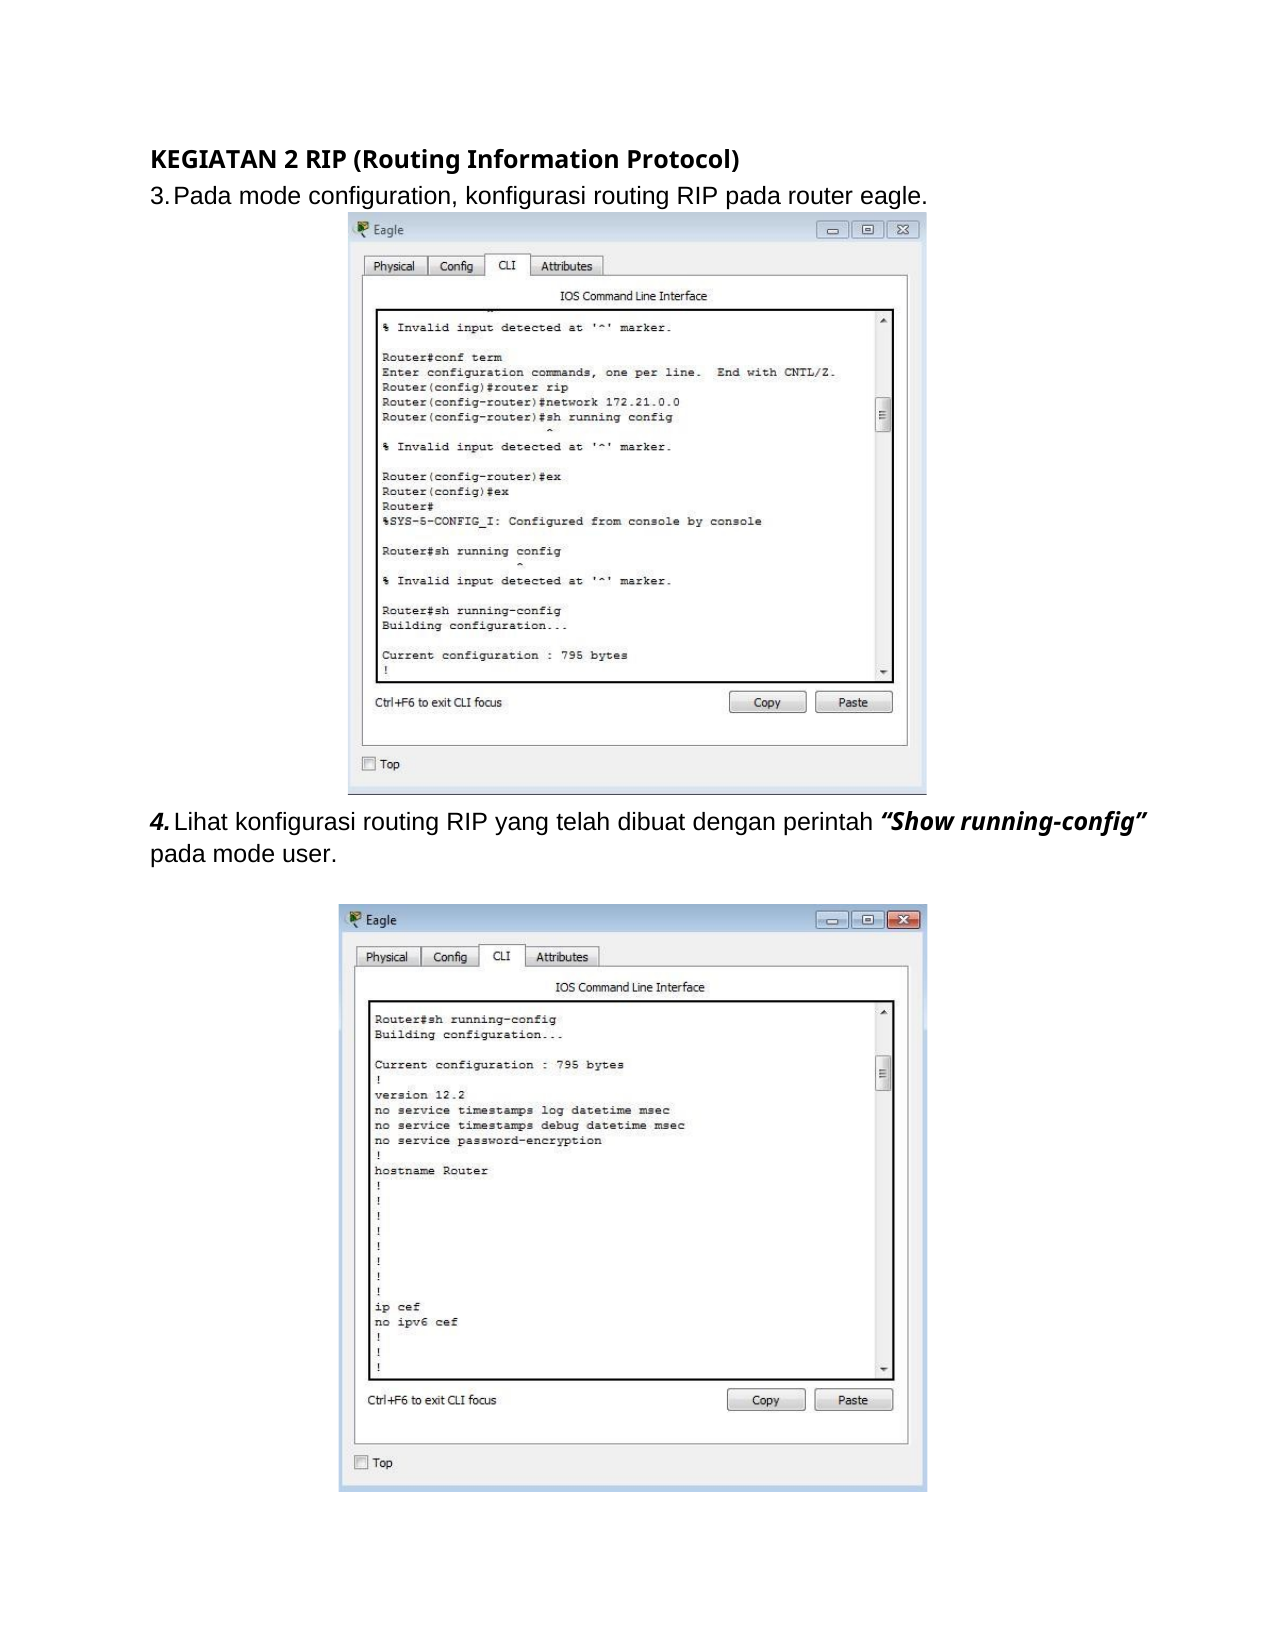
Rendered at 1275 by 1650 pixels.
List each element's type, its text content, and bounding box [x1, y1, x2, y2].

text pada mode user. [150, 839, 1187, 867]
subtitle KEGIATAN 2 RIP (Routing Information Protocol) [150, 142, 1187, 176]
list Pada mode configuration, konfigurasi routing RIP pada router eagle. [150, 181, 1187, 210]
picture [338, 904, 928, 1492]
picture [347, 212, 927, 795]
list Lihat konfigurasi routing RIP yang telah dibuat dengan perintah “Show running-config” [150, 804, 1187, 838]
